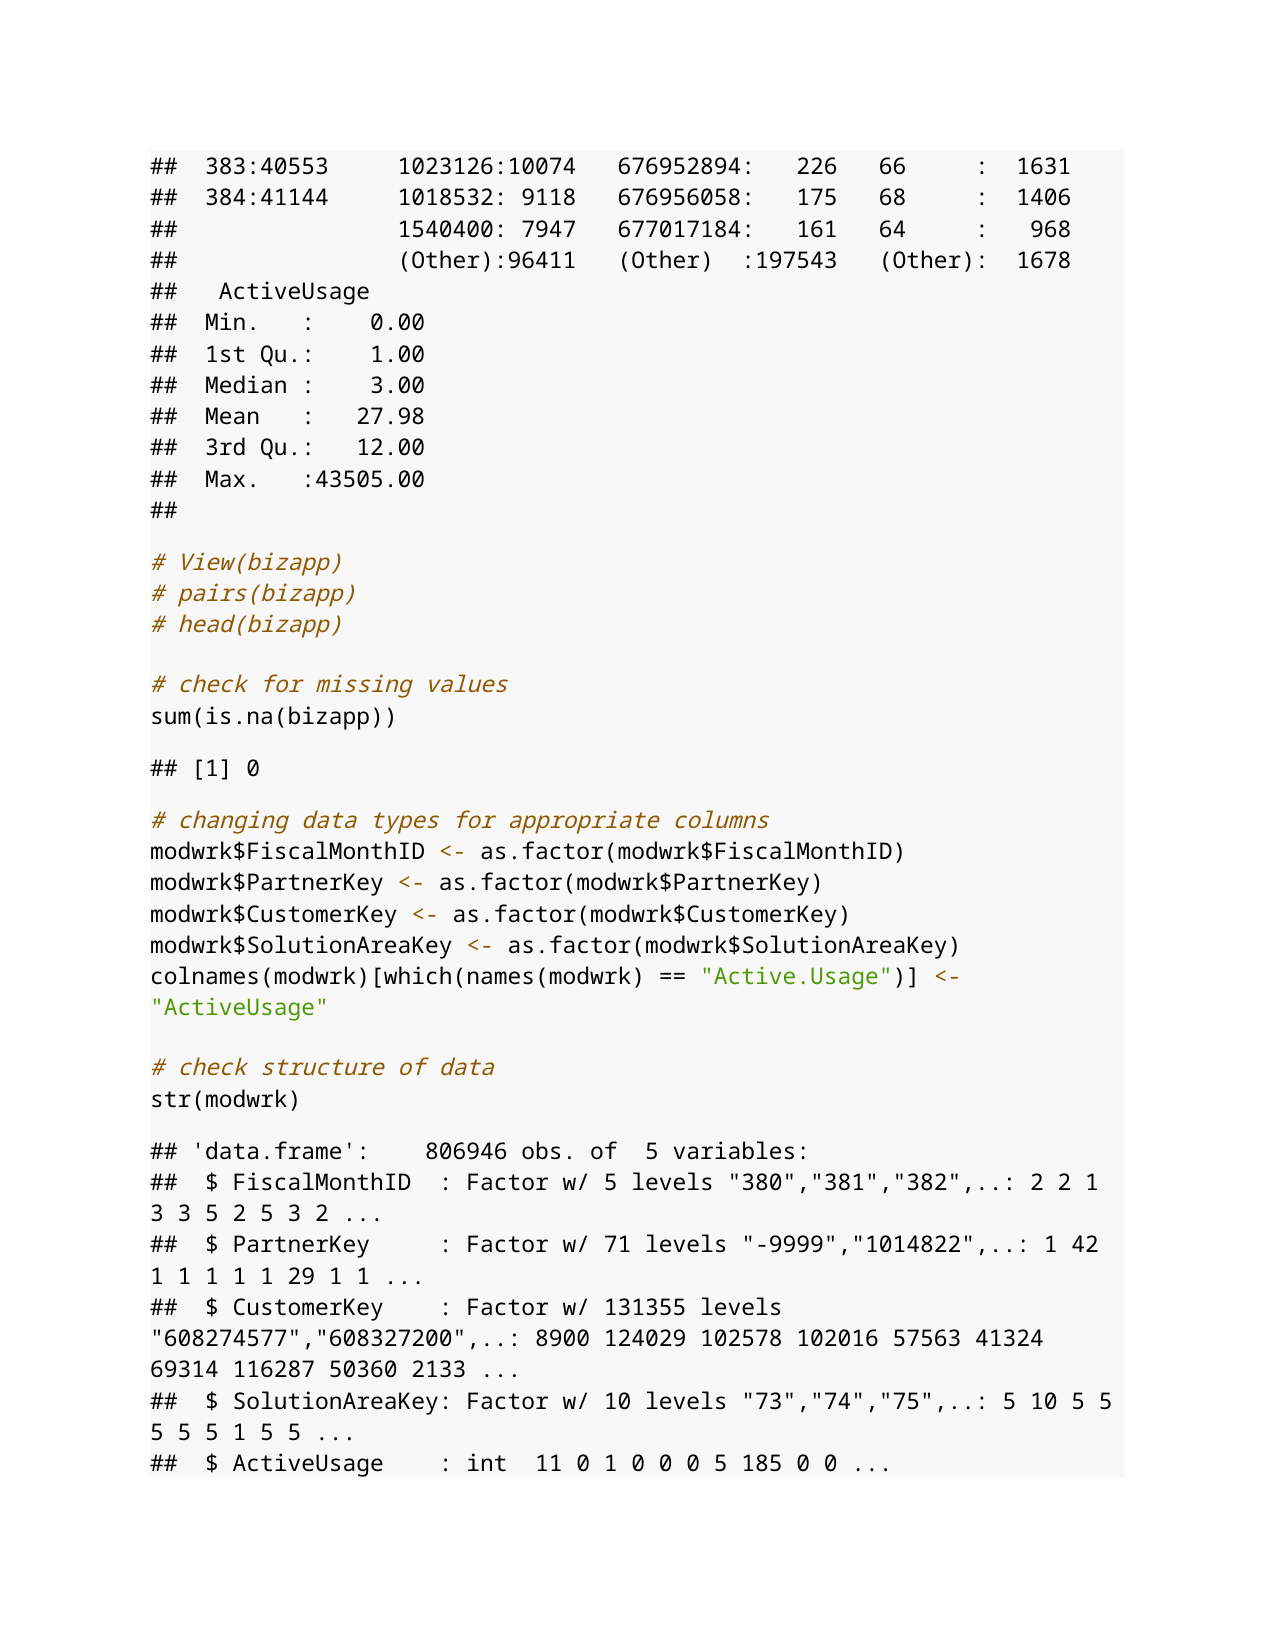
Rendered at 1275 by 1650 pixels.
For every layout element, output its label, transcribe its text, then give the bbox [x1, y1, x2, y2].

text # View(bizapp) # pairs(bizapp) # head(bizapp) # check for missing values sum(is.na(bizapp)) [150, 546, 1125, 731]
text ## [1] 0 [150, 752, 1125, 783]
text ## 'data.frame': 806946 obs. of 5 variables: ## $ FiscalMonthID : Factor w/ 5 levels "380","381","382",..: 2 2 1 3 3 5 2 5 3 2 ... ## $ PartnerKey : Factor w/ 71 levels "-9999","1014822",..: 1 42 1 1 1 1 1 29 1 1 ... ## $ CustomerKey : Factor w/ 131355 levels "608274577","608327200",..: 8900 124029 102578 102016 57563 41324 69314 116287 50360 2133 ... ## $ SolutionAreaKey: Factor w/ 10 levels "73","74","75",..: 5 10 5 5 5 5 5 1 5 5 ... ## $ ActiveUsage : int 11 0 1 0 0 0 5 185 0 0 ... [150, 1134, 1125, 1478]
text # changing data types for appropriate columns modwrk$FiscalMonthID <- as.factor(modwrk$FiscalMonthID) modwrk$PartnerKey <- as.factor(modwrk$PartnerKey) modwrk$CustomerKey <- as.factor(modwrk$CustomerKey) modwrk$SolutionAreaKey <- as.factor(modwrk$SolutionAreaKey) colnames(modwrk)[which(names(modwrk) == "Active.Usage")] <- "ActiveUsage" # check structure of data str(modwrk) [150, 804, 1125, 1114]
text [150, 150, 1125, 525]
